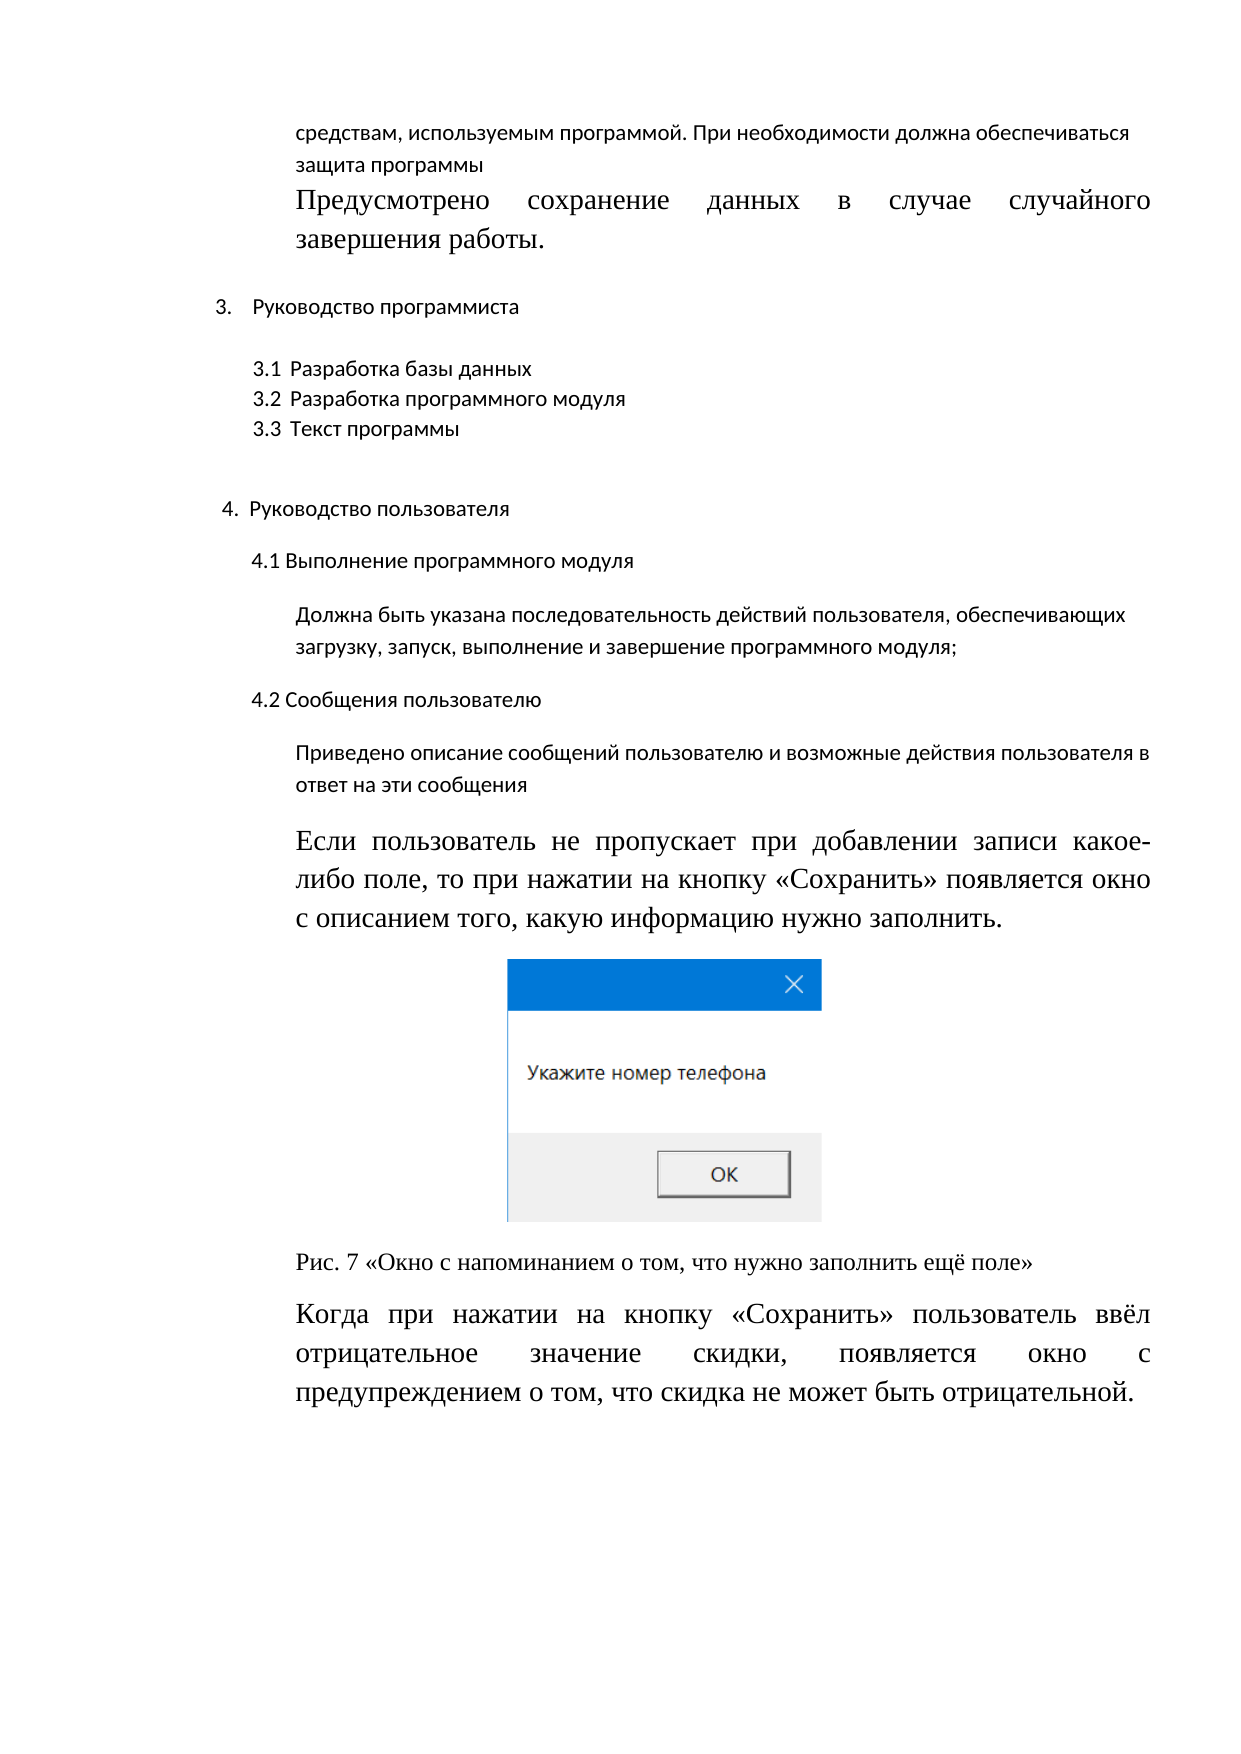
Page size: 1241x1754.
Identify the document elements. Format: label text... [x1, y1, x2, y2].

picture [507, 959, 822, 1222]
list Разработка базы данных [252, 354, 1152, 382]
text Приведено описание сообщений пользователю и возможные действия пользователя в ответ на эти сообщения [295, 738, 1152, 798]
text Когда при нажатии на кнопку «Сохранить» пользователь ввёл отрицательное значение скидки, появляется окно с предупреждением о том, что скидка не может быть отрицательной. [295, 1297, 1152, 1407]
list Руководство программиста [215, 292, 1152, 320]
list Текст программы [252, 414, 1152, 443]
text 4.2 Сообщения пользователю [251, 685, 1152, 713]
text Рис. 7 «Окно с напоминанием о том, что нужно заполнить ещё поле» [177, 1247, 1152, 1276]
list Предусмотрено сохранение данных в случае случайного завершения работы. [295, 182, 1152, 254]
text Если пользователь не пропускает при добавлении записи какое-либо поле, то при нажатии на кнопку «Сохранить» появляется окно с описанием того, какую информацию нужно заполнить. [295, 823, 1152, 934]
text Должна быть указана последовательность действий пользователя, обеспечивающих загрузку, запуск, выполнение и завершение программного модуля; [295, 600, 1152, 660]
list Разработка программного модуля [252, 384, 1152, 412]
text 4.1 Выполнение программного модуля [222, 547, 1152, 575]
text 4. Руководство пользователя [222, 461, 1152, 522]
